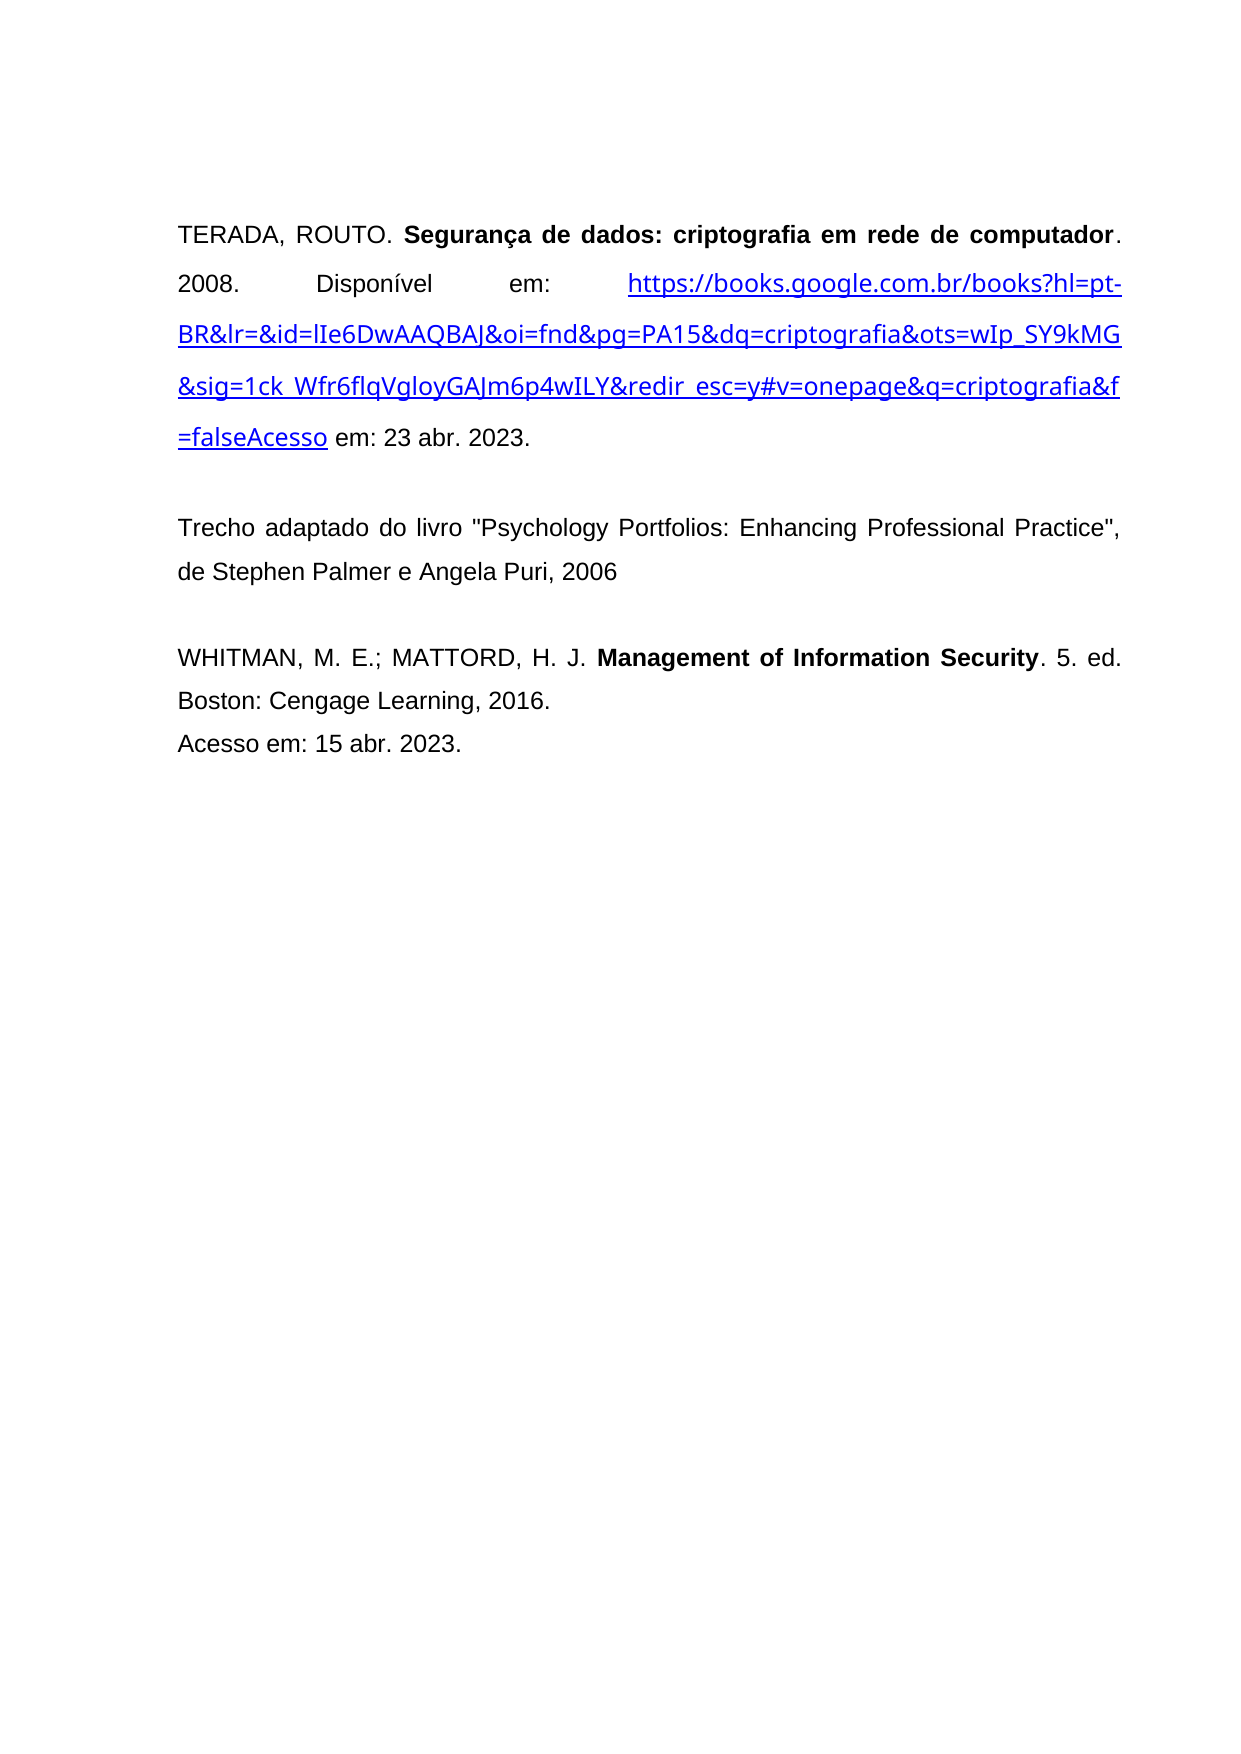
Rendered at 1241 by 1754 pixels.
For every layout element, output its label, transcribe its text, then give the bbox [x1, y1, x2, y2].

text WHITMAN, M. E.; MATTORD, H. J. Management of Information Security. 5. ed. Boston: Cengage Learning, 2016. [177, 643, 1122, 714]
text TERADA, ROUTO. Segurança de dados: criptografia em rede de computador. 2008. Disponível em: https://books.google.com.br/books?hl=pt-BR&lr=&id=lIe6DwAAQBAJ&oi=fnd&pg=PA15&dq=criptografia&ots=wIp_SY9kMG&sig=1ck_Wfr6flqVgloyGAJm6p4wILY&redir_esc=y#v=onepage&q=criptografia&f=falseAcesso em: 23 abr. 2023. [177, 220, 1122, 346]
text Trecho adaptado do livro "Psychology Portfolios: Enhancing Professional Practice", de Stephen Palmer e Angela Puri, 2006 [177, 513, 1122, 585]
text TERADA, ROUTO. Segurança de dados: criptografia em rede de computador. 2008. Disponível em: https://books.google.com.br/books?hl=pt-BR&lr=&id=lIe6DwAAQBAJ&oi=fnd&pg=PA15&dq=criptografia&ots=wIp_SY9kMG&sig=1ck_Wfr6flqVgloyGAJm6p4wILY&redir_esc=y#v=onepage&q=criptografia&f=falseAcesso em: 23 abr. 2023. [177, 347, 1122, 453]
text Acesso em: 15 abr. 2023. [177, 729, 1122, 758]
